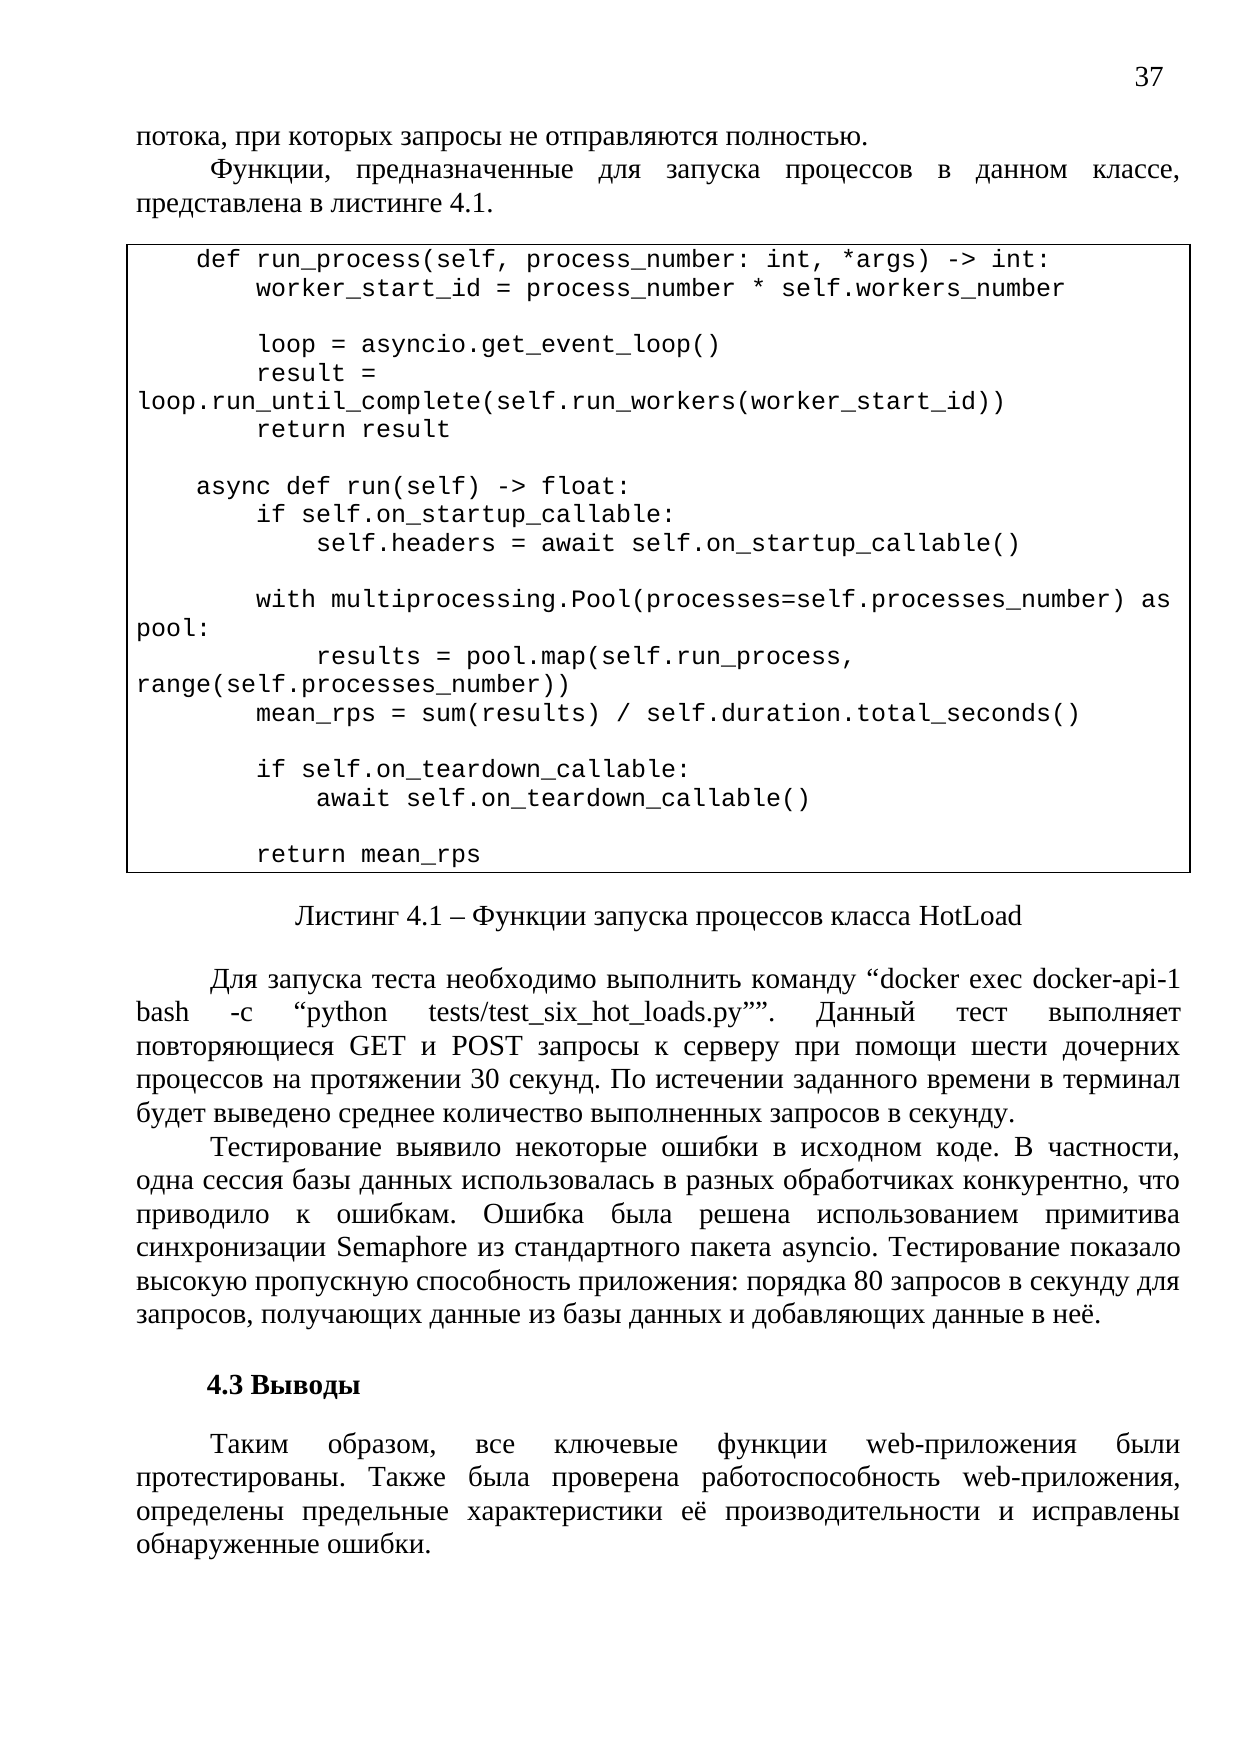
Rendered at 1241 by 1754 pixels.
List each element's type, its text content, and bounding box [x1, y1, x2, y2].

text return mean_rps [128, 839, 1189, 872]
text with multiprocessing.Pool(processes=self.processes_number) as pool: [136, 587, 1181, 643]
text if self.on_teardown_callable: [136, 757, 1181, 785]
text Тестирование выявило некоторые ошибки в исходном коде. В частности, одна сессия базы данных использовалась в разных обработчиках конкурентно, что приводило к ошибкам. Ошибка была решена использованием примитива синхронизации Semaphore из стандартного пакета asyncio. Тестирование показало высокую пропускную способность приложения: порядка 80 запросов в секунду для запросов, получающих данные из базы данных и добавляющих данные в неё. [136, 1129, 1181, 1330]
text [136, 118, 1181, 152]
text self.headers = await self.on_startup_callable() [136, 530, 1181, 558]
text async def run(self) -> float: [136, 473, 1181, 502]
text Листинг 4.1 – Функции запуска процессов класса HotLoad [136, 898, 1181, 932]
text Таким образом, все ключевые функции web-приложения были протестированы. Также была проверена работоспособность web-приложения, определены предельные характеристики её производительности и исправлены обнаруженные ошибки. [136, 1426, 1181, 1560]
text if self.on_startup_callable: [136, 502, 1181, 530]
text await self.on_teardown_callable() [136, 785, 1181, 813]
text worker_start_id = process_number * self.workers_number [136, 275, 1181, 303]
text return result [136, 417, 1181, 445]
text result = loop.run_until_complete(self.run_workers(worker_start_id)) [136, 360, 1181, 417]
text loop = asyncio.get_event_loop() [136, 332, 1181, 360]
text def run_process(self, process_number: int, *args) -> int: [128, 245, 1189, 275]
text Функции, предназначенные для запуска процессов в данном классе, представлена в листинге 4.1. [136, 152, 1181, 219]
text mean_rps = sum(results) / self.duration.total_seconds() [136, 700, 1181, 728]
text results = pool.map(self.run_process, range(self.processes_number)) [136, 643, 1181, 700]
text 4.3 Выводы [136, 1367, 1181, 1401]
text Для запуска теста необходимо выполнить команду “docker exec docker-api-1 bash -c “python tests/test_six_hot_loads.py””. Данный тест выполняет повторяющиеся GET и POST запросы к серверу при помощи шести дочерних процессов на протяжении 30 секунд. По истечении заданного времени в терминал будет выведено среднее количество выполненных запросов в секунду. [136, 961, 1181, 1129]
